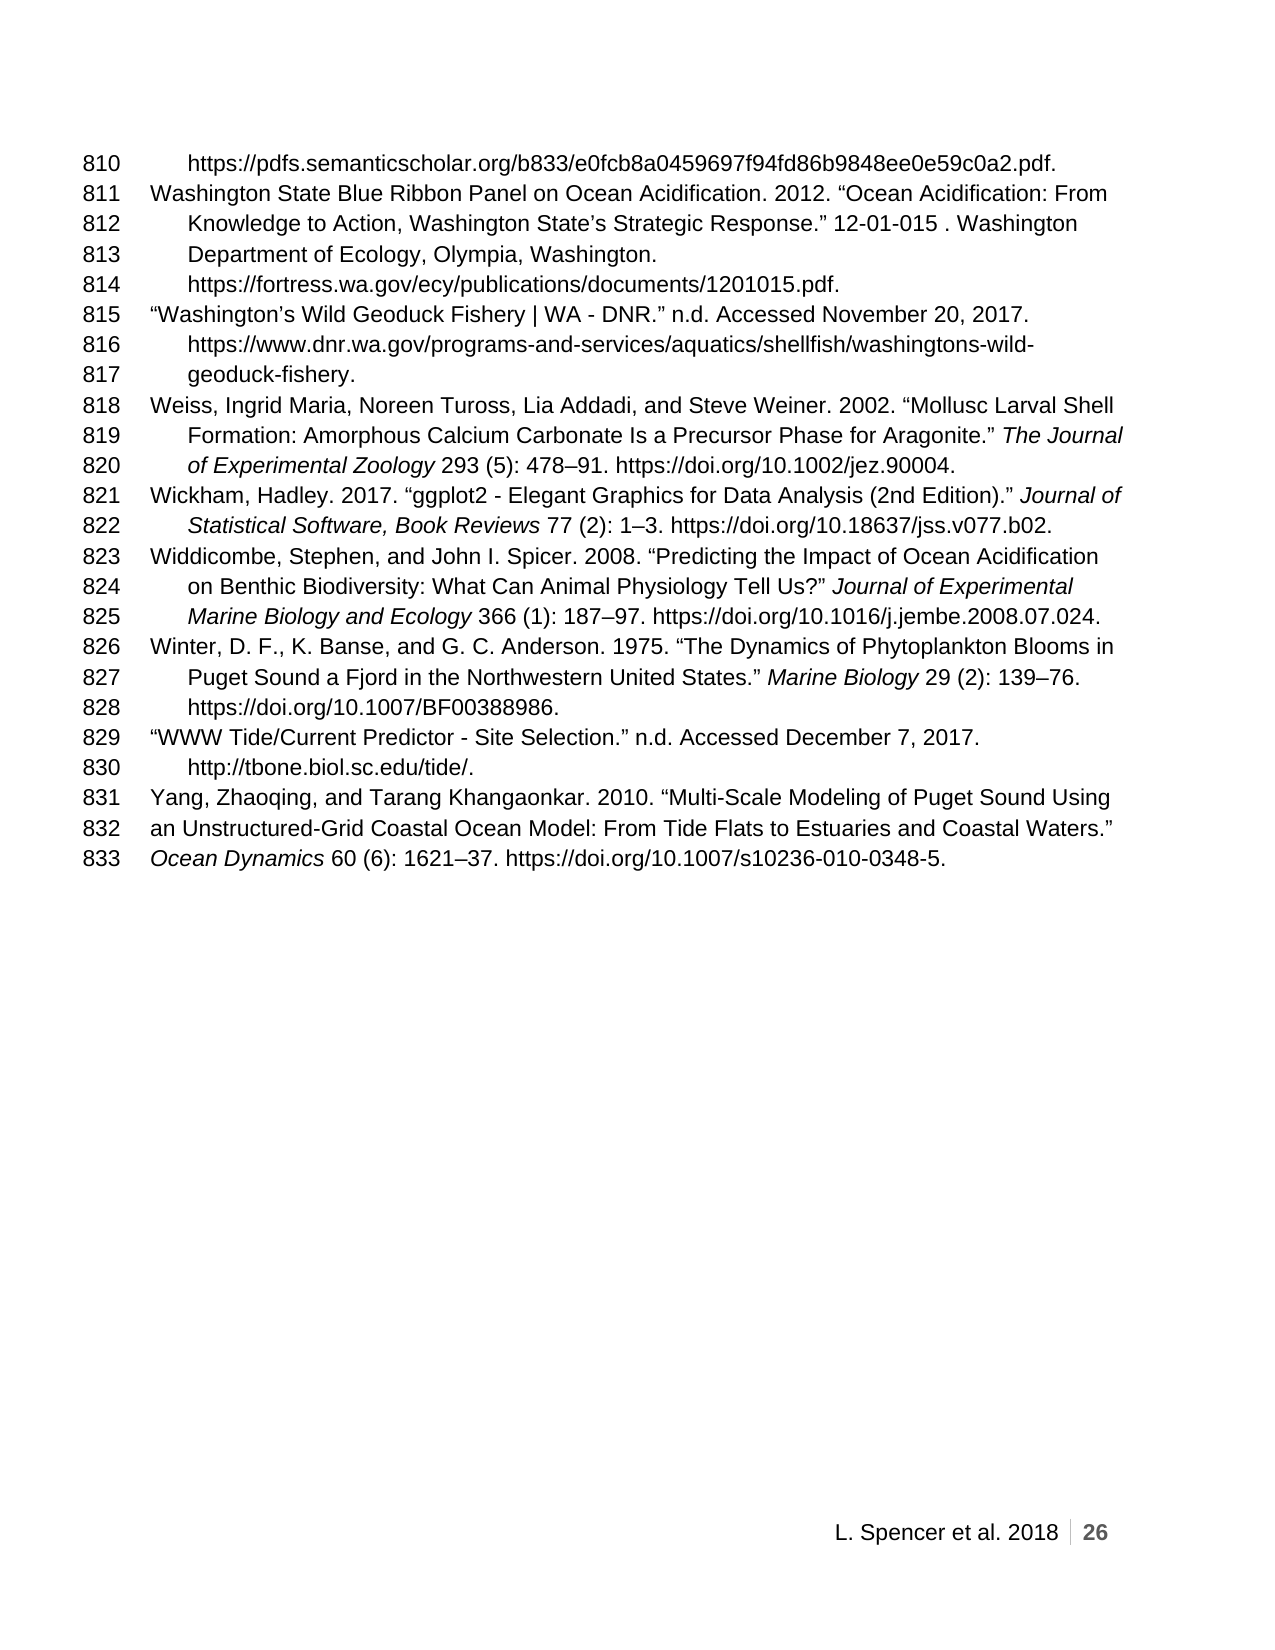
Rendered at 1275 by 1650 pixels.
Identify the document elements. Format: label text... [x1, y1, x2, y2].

text Washington State Blue Ribbon Panel on Ocean Acidification. 2012. “Ocean Acidification: From Knowledge to Action, Washington State’s Strategic Response.” 12-01-015 . Washington Department of Ecology, Olympia, Washington. https://fortress.wa.gov/ecy/publications/documents/1201015.pdf. [150, 180, 1125, 297]
text Winter, D. F., K. Banse, and G. C. Anderson. 1975. “The Dynamics of Phytoplankton Blooms in Puget Sound a Fjord in the Northwestern United States.” Marine Biology 29 (2): 139–76. https://doi.org/10.1007/BF00388986. [150, 633, 1125, 720]
text Widdicombe, Stephen, and John I. Spicer. 2008. “Predicting the Impact of Ocean Acidification on Benthic Biodiversity: What Can Animal Physiology Tell Us?” Journal of Experimental Marine Biology and Ecology 366 (1): 187–97. https://doi.org/10.1016/j.jembe.2008.07.024. [150, 543, 1125, 629]
text Wickham, Hadley. 2017. “ggplot2 - Elegant Graphics for Data Analysis (2nd Edition).” Journal of Statistical Software, Book Reviews 77 (2): 1–3. https://doi.org/10.18637/jss.v077.b02. [150, 482, 1125, 539]
text Weiss, Ingrid Maria, Noreen Tuross, Lia Addadi, and Steve Weiner. 2002. “Mollusc Larval Shell Formation: Amorphous Calcium Carbonate Is a Precursor Phase for Aragonite.” The Journal of Experimental Zoology 293 (5): 478–91. https://doi.org/10.1002/jez.90004. [150, 392, 1125, 478]
text Yang, Zhaoqing, and Tarang Khangaonkar. 2010. “Multi-Scale Modeling of Puget Sound Using an Unstructured-Grid Coastal Ocean Model: From Tide Flats to Estuaries and Coastal Waters.” Ocean Dynamics 60 (6): 1621–37. https://doi.org/10.1007/s10236-010-0348-5. [150, 784, 1125, 871]
text “Washington’s Wild Geoduck Fishery | WA - DNR.” n.d. Accessed November 20, 2017. https://www.dnr.wa.gov/programs-and-services/aquatics/shellfish/washingtons-wild-geoduck-fishery. [150, 301, 1125, 388]
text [150, 150, 1125, 176]
text “WWW Tide/Current Predictor - Site Selection.” n.d. Accessed December 7, 2017. http://tbone.biol.sc.edu/tide/. [150, 724, 1125, 781]
